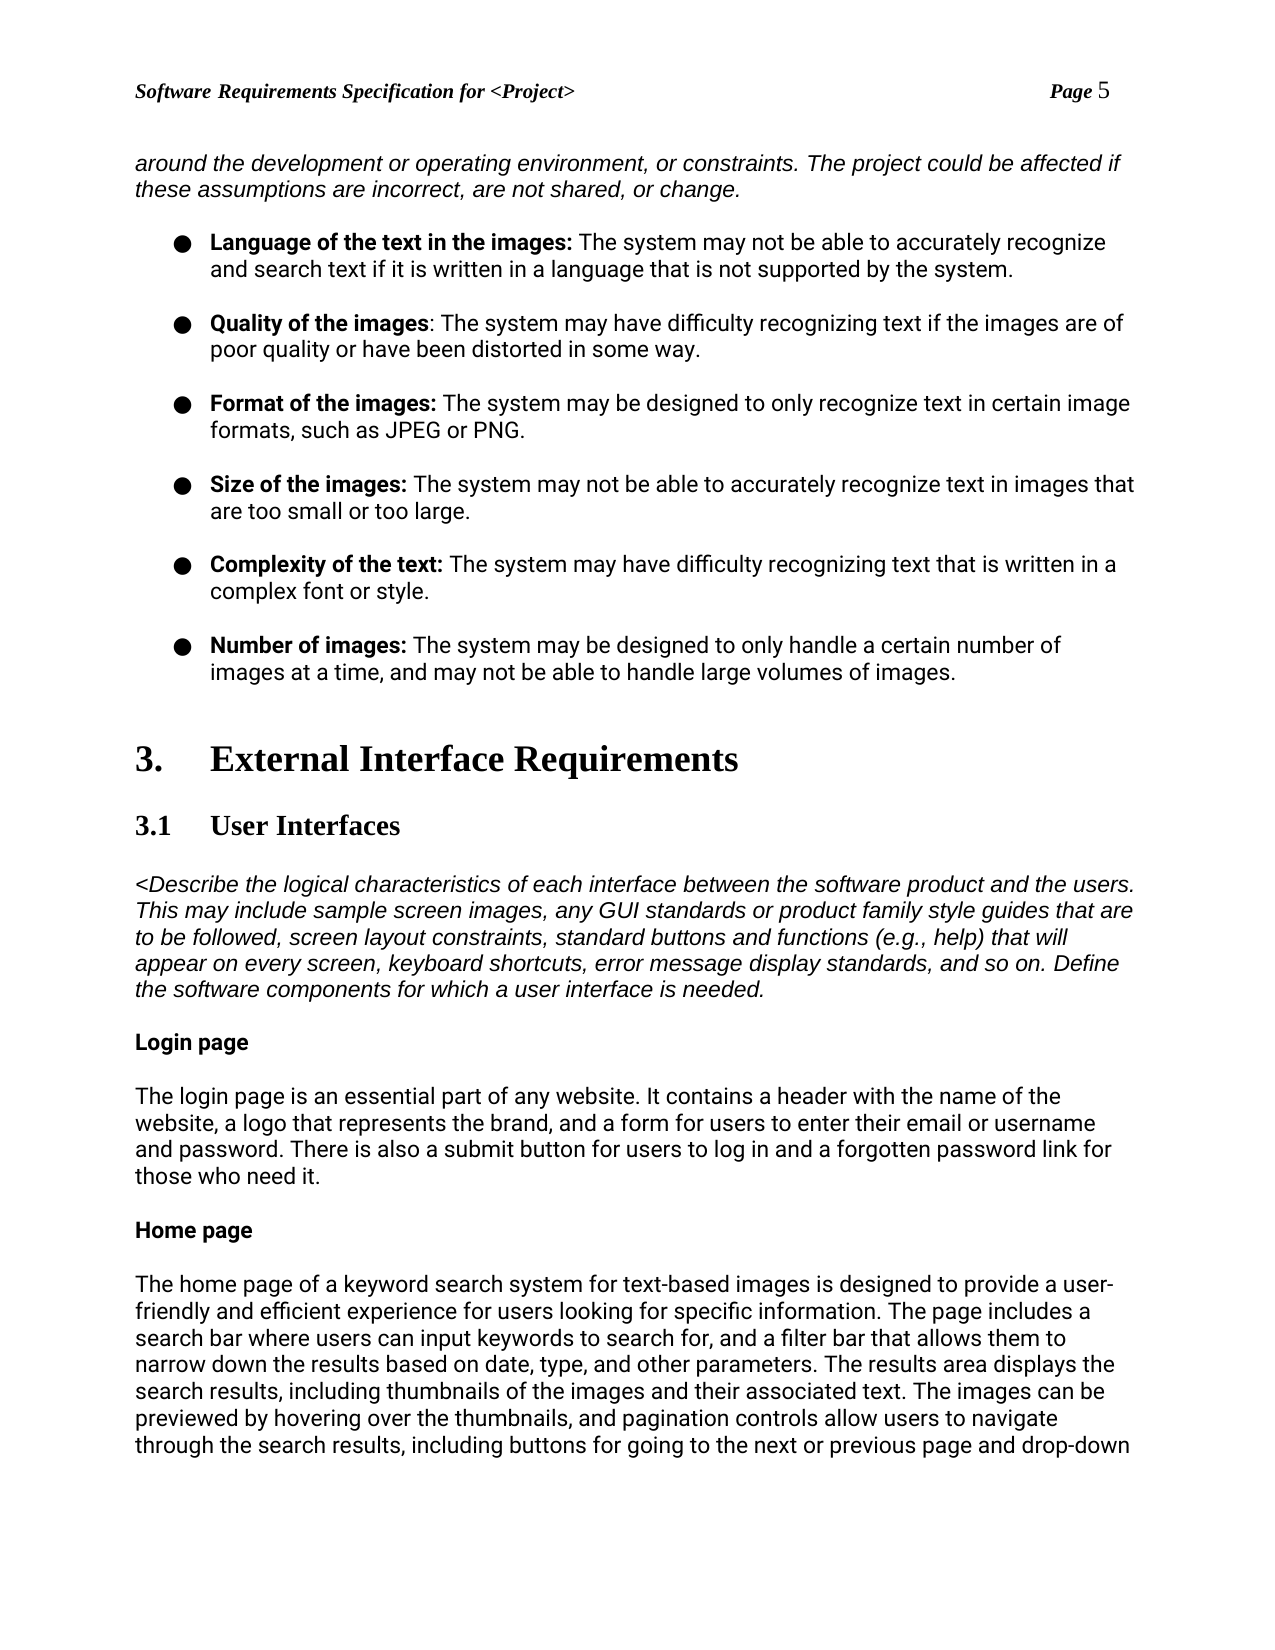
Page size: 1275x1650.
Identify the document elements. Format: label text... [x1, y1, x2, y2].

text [135, 150, 1140, 203]
list Size of the images: The system may not be able to accurately recognize text in images that are too small or too large. [172, 471, 1140, 525]
subtitle User Interfaces [135, 808, 1140, 842]
text <Describe the logical characteristics of each interface between the software product and the users. This may include sample screen images, any GUI standards or product family style guides that are to be followed, screen layout constraints, standard buttons and functions (e.g., help) that will appear on every screen, keyboard shortcuts, error message display standards, and so on. Define the software components for which a user interface is needed. [135, 871, 1140, 1003]
subtitle External Interface Requirements [135, 736, 1140, 779]
list Format of the images: The system may be designed to only recognize text in certain image formats, such as JPEG or PNG. [172, 390, 1140, 444]
list Complexity of the text: The system may have difficulty recognizing text that is written in a complex font or style. [172, 552, 1140, 605]
list Quality of the images: The system may have difficulty recognizing text if the images are of poor quality or have been distorted in some way. [172, 310, 1140, 363]
text The login page is an essential part of any website. It contains a header with the name of the website, a logo that represents the brand, and a form for users to enter their email or username and password. There is also a submit button for users to log in and a forgotten password link for those who need it. [135, 1083, 1140, 1190]
text Login page [135, 1029, 1140, 1056]
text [135, 1271, 1140, 1459]
list Language of the text in the images: The system may not be able to accurately recognize and search text if it is written in a language that is not supported by the system. [172, 229, 1140, 283]
list Number of images: The system may be designed to only handle a certain number of images at a time, and may not be able to handle large volumes of images. [172, 632, 1140, 686]
text Home page [135, 1217, 1140, 1244]
